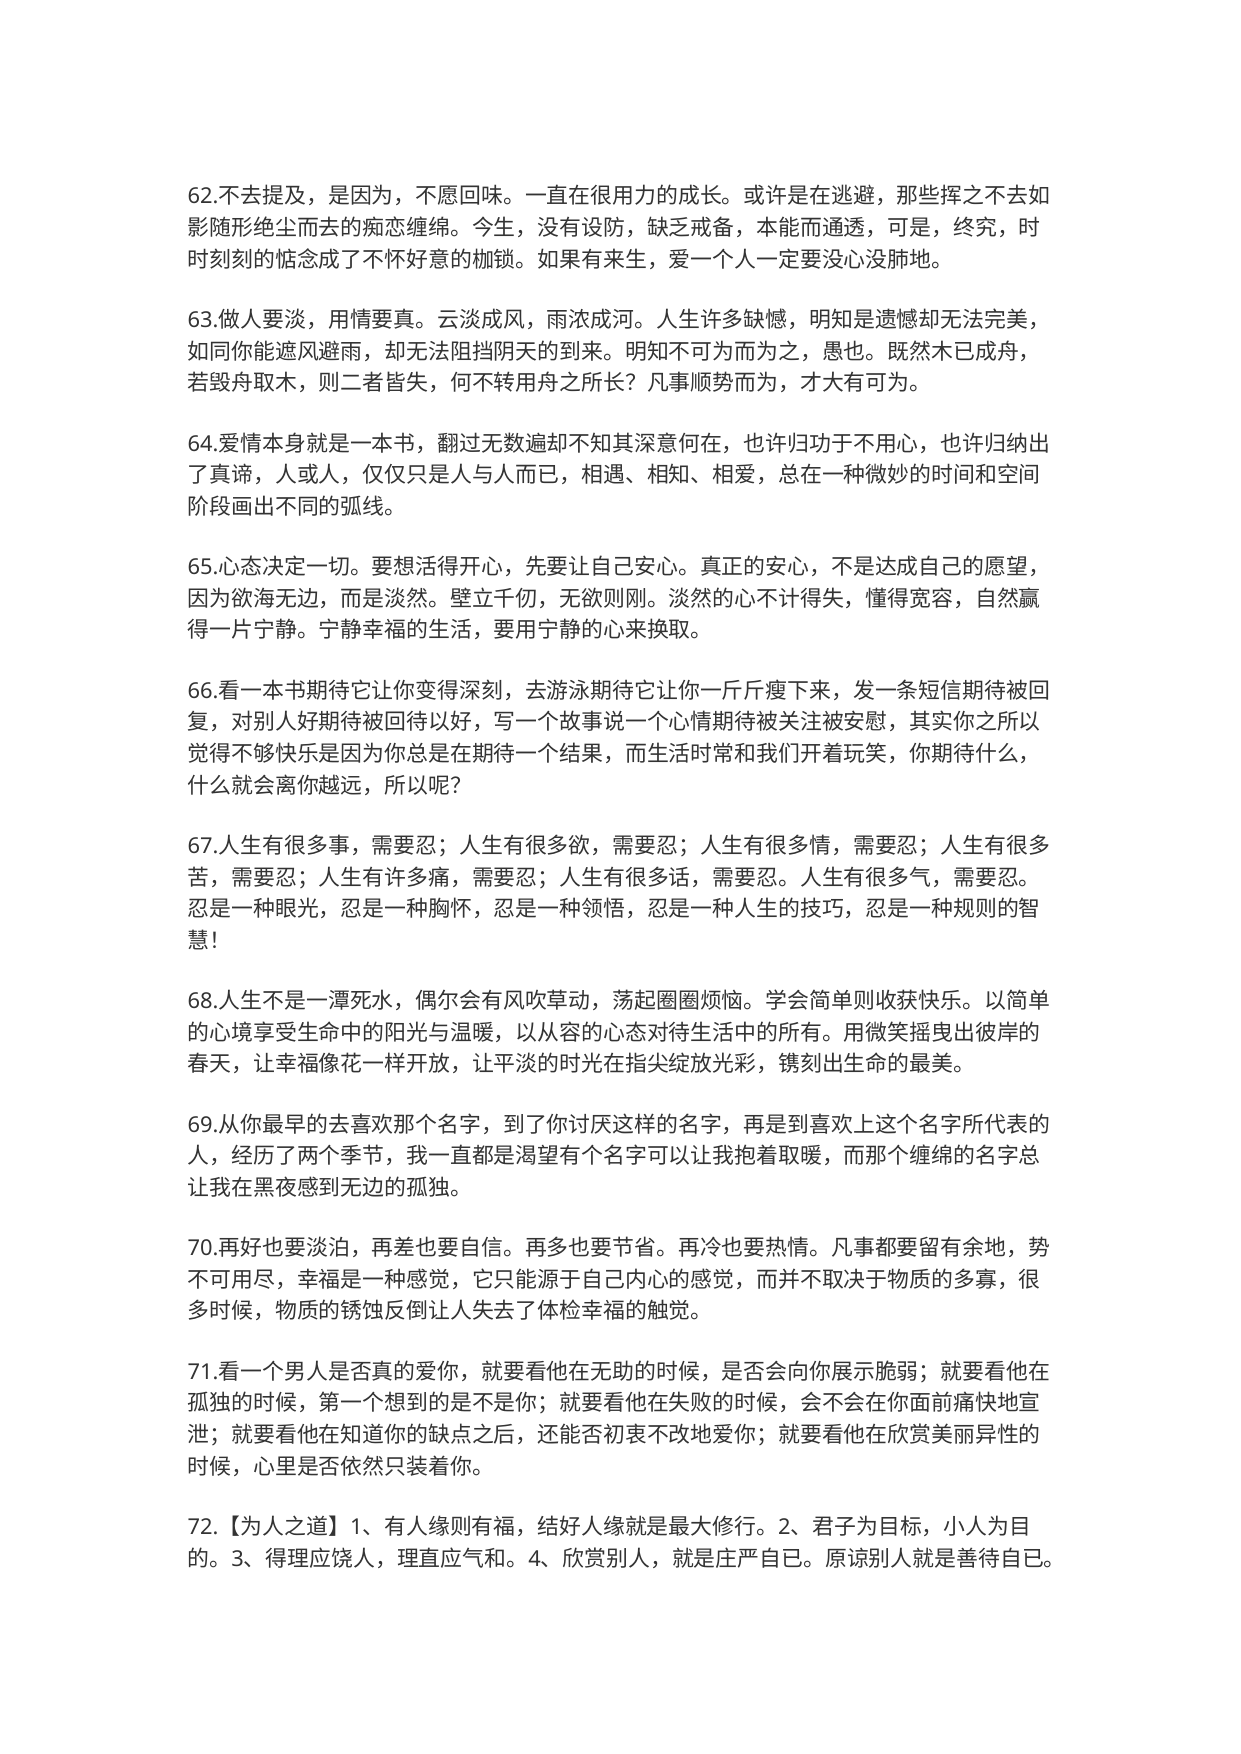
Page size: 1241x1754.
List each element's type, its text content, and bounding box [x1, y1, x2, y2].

text 68.人生不是一潭死水，偶尔会有风吹草动，荡起圈圈烦恼。学会简单则收获快乐。以简单的心境享受生命中的阳光与温暖，以从容的心态对待生活中的所有。用微笑摇曳出彼岸的春天，让幸福像花一样开放，让平淡的时光在指尖绽放光彩，镌刻出生命的最美。 [187, 983, 1053, 1078]
text 71.看一个男人是否真的爱你，就要看他在无助的时候，是否会向你展示脆弱；就要看他在孤独的时候，第一个想到的是不是你；就要看他在失败的时候，会不会在你面前痛快地宣泄；就要看他在知道你的缺点之后，还能否初衷不改地爱你；就要看他在欣赏美丽异性的时候，心里是否依然只装着你。 [187, 1354, 1053, 1480]
text 64.爱情本身就是一本书，翻过无数遍却不知其深意何在，也许归功于不用心，也许归纳出了真谛，人或人，仅仅只是人与人而已，相遇、相知、相爱，总在一种微妙的时间和空间阶段画出不同的弧线。 [187, 426, 1053, 521]
text 63.做人要淡，用情要真。云淡成风，雨浓成河。人生许多缺憾，明知是遗憾却无法完美，如同你能遮风避雨，却无法阻挡阴天的到来。明知不可为而为之，愚也。既然木已成舟，若毁舟取木，则二者皆失，何不转用舟之所长？凡事顺势而为，才大有可为。 [187, 302, 1053, 397]
text 70.再好也要淡泊，再差也要自信。再多也要节省。再冷也要热情。凡事都要留有余地，势不可用尽，幸福是一种感觉，它只能源于自己内心的感觉，而并不取决于物质的多寡，很多时候，物质的锈蚀反倒让人失去了体检幸福的触觉。 [187, 1230, 1053, 1325]
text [187, 1509, 1053, 1572]
text 62.不去提及，是因为，不愿回味。一直在很用力的成长。或许是在逃避，那些挥之不去如影随形绝尘而去的痴恋缠绵。今生，没有设防，缺乏戒备，本能而通透，可是，终究，时时刻刻的惦念成了不怀好意的枷锁。如果有来生，爱一个人一定要没心没肺地。 [187, 178, 1053, 273]
text 65.心态决定一切。要想活得开心，先要让自己安心。真正的安心，不是达成自己的愿望，因为欲海无边，而是淡然。壁立千仞，无欲则刚。淡然的心不计得失，懂得宽容，自然赢得一片宁静。宁静幸福的生活，要用宁静的心来换取。 [187, 549, 1053, 644]
text 69.从你最早的去喜欢那个名字，到了你讨厌这样的名字，再是到喜欢上这个名字所代表的人，经历了两个季节，我一直都是渴望有个名字可以让我抱着取暖，而那个缠绵的名字总让我在黑夜感到无边的孤独。 [187, 1107, 1053, 1202]
text 66.看一本书期待它让你变得深刻，去游泳期待它让你一斤斤瘦下来，发一条短信期待被回复，对别人好期待被回待以好，写一个故事说一个心情期待被关注被安慰，其实你之所以觉得不够快乐是因为你总是在期待一个结果，而生活时常和我们开着玩笑，你期待什么，什么就会离你越远，所以呢？ [187, 673, 1053, 799]
text 67.人生有很多事，需要忍；人生有很多欲，需要忍；人生有很多情，需要忍；人生有很多苦，需要忍；人生有许多痛，需要忍；人生有很多话，需要忍。人生有很多气，需要忍。忍是一种眼光，忍是一种胸怀，忍是一种领悟，忍是一种人生的技巧，忍是一种规则的智慧！ [187, 828, 1053, 954]
